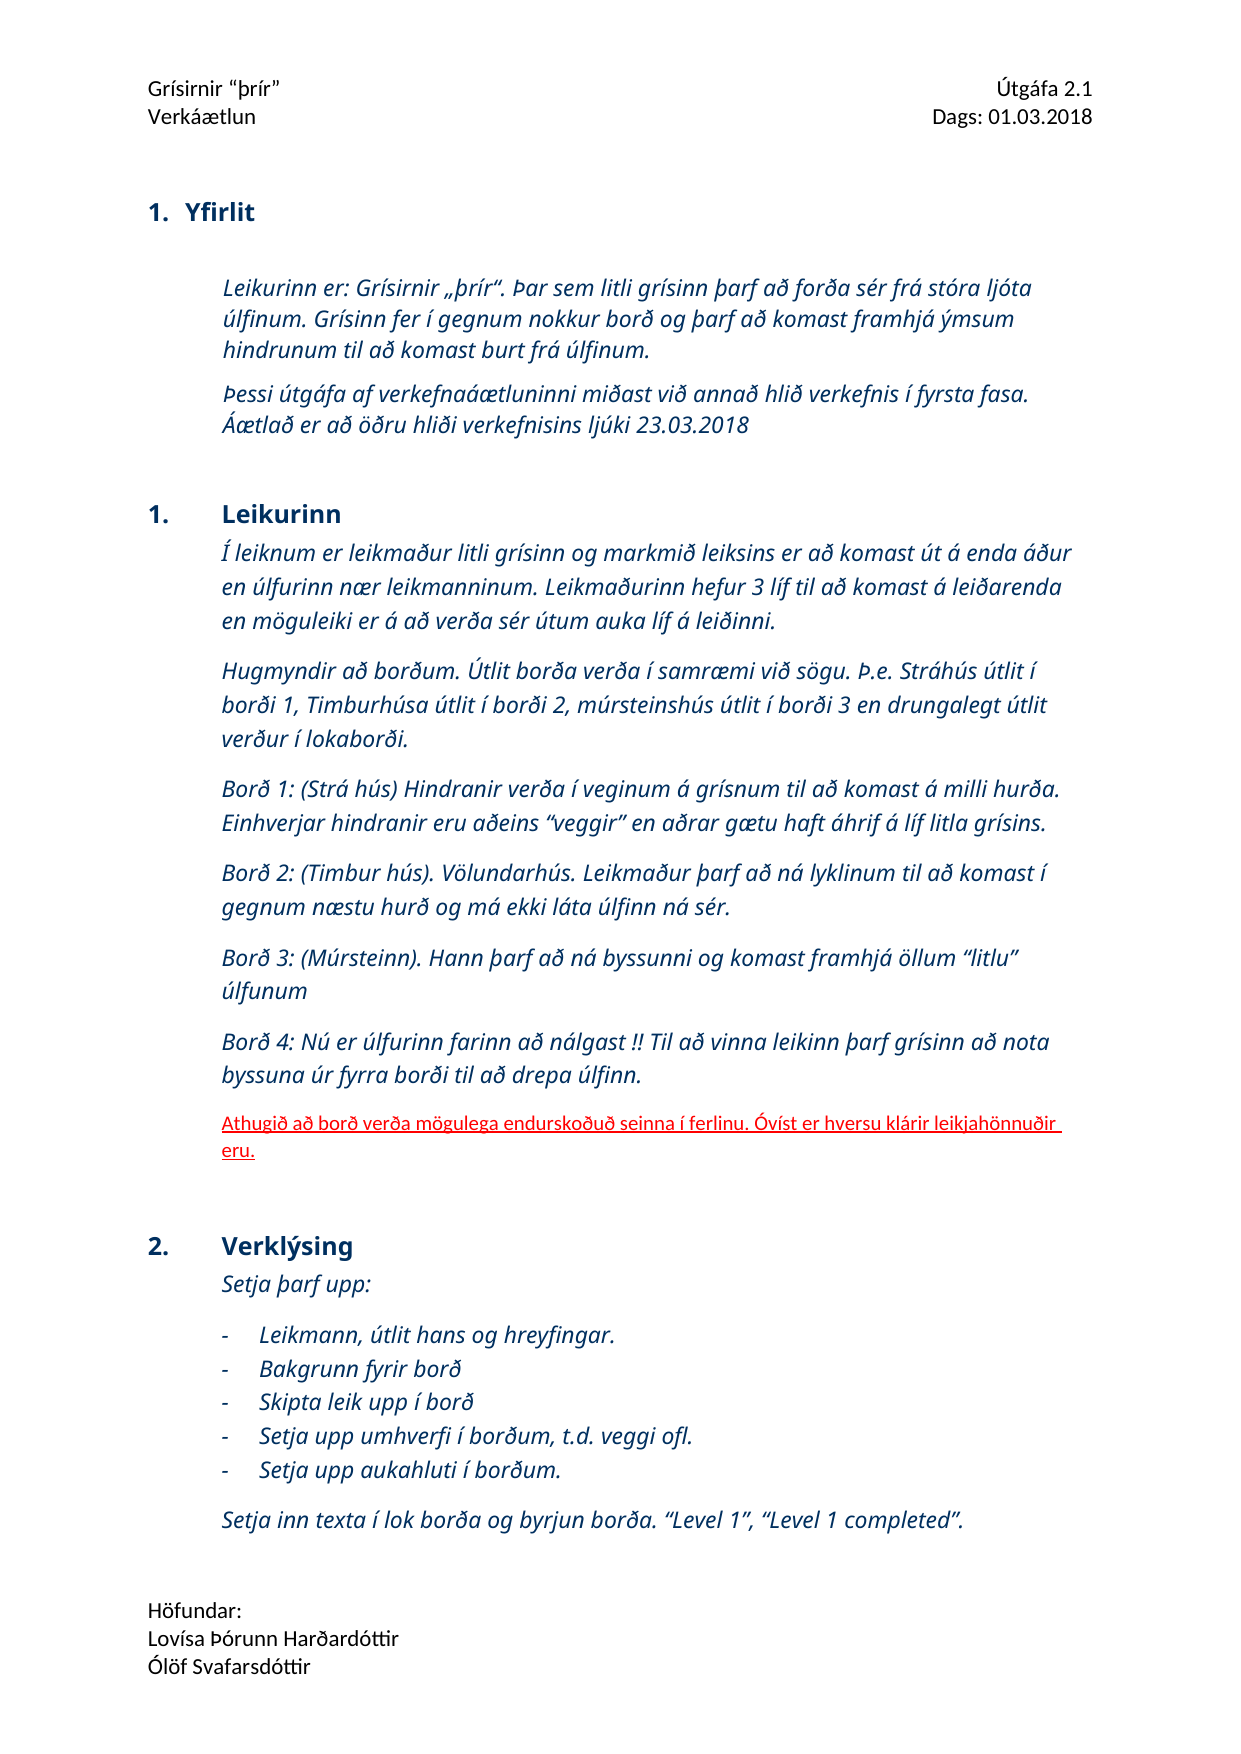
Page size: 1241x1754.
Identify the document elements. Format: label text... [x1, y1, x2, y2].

text Borð 2: (Timbur hús). Völundarhús. Leikmaður þarf að ná lyklinum til að komast í gegnum næstu hurð og má ekki láta úlfinn ná sér. [221, 857, 1093, 922]
subtitle Yfirlit [148, 194, 1093, 228]
text Borð 4: Nú er úlfurinn farinn að nálgast !! Til að vinna leikinn þarf grísinn að nota byssuna úr fyrra borði til að drepa úlfinn. [221, 1026, 1093, 1091]
text Borð 3: (Múrsteinn). Hann þarf að ná byssunni og komast framhjá öllum “litlu” úlfunum [221, 941, 1093, 1006]
subtitle Leikurinn [148, 497, 1093, 531]
text Setja inn texta í lok borða og byrjun borða. “Level 1”, “Level 1 completed”. [148, 1504, 1093, 1536]
text Í leiknum er leikmaður litli grísinn og markmið leiksins er að komast út á enda áður en úlfurinn nær leikmanninum. Leikmaðurinn hefur 3 líf til að komast á leiðarenda en möguleiki er á að verða sér útum auka líf á leiðinni. [221, 537, 1093, 636]
text Þessi útgáfa af verkefnaáætluninni miðast við annað hlið verkefnis í fyrsta fasa. Áætlað er að öðru hliði verkefnisins ljúki 23.03.2018 [223, 378, 1093, 441]
list Setja upp umhverfi í borðum, t.d. veggi ofl. [221, 1420, 1093, 1451]
subtitle Verklýsing [148, 1228, 1093, 1262]
text Setja þarf upp: [221, 1268, 1093, 1300]
list Setja upp aukahluti í borðum. [221, 1454, 1093, 1485]
list Bakgrunn fyrir borð [221, 1353, 1093, 1384]
text Borð 1: (Strá hús) Hindranir verða í veginum á grísnum til að komast á milli hurða. Einhverjar hindranir eru aðeins “veggir” en aðrar gætu haft áhrif á líf litla grísins. [221, 773, 1093, 838]
list Skipta leik upp í borð [221, 1386, 1093, 1418]
text Hugmyndir að borðum. Útlit borða verða í samræmi við sögu. Þ.e. Stráhús útlit í borði 1, Timburhúsa útlit í borði 2, múrsteinshús útlit í borði 3 en drungalegt útlit verður í lokaborði. [221, 655, 1093, 754]
text Athugið að borð verða mögulega endurskoðuð seinna í ferlinu. Óvíst er hversu klárir leikjahönnuðir eru. [221, 1110, 1093, 1163]
text Leikurinn er: Grísirnir „þrír“. Þar sem litli grísinn þarf að forða sér frá stóra ljóta úlfinum. Grísinn fer í gegnum nokkur borð og þarf að komast framhjá ýmsum hindrunum til að komast burt frá úlfinum. [223, 272, 1093, 366]
list Leikmann, útlit hans og hreyfingar. [221, 1319, 1093, 1350]
